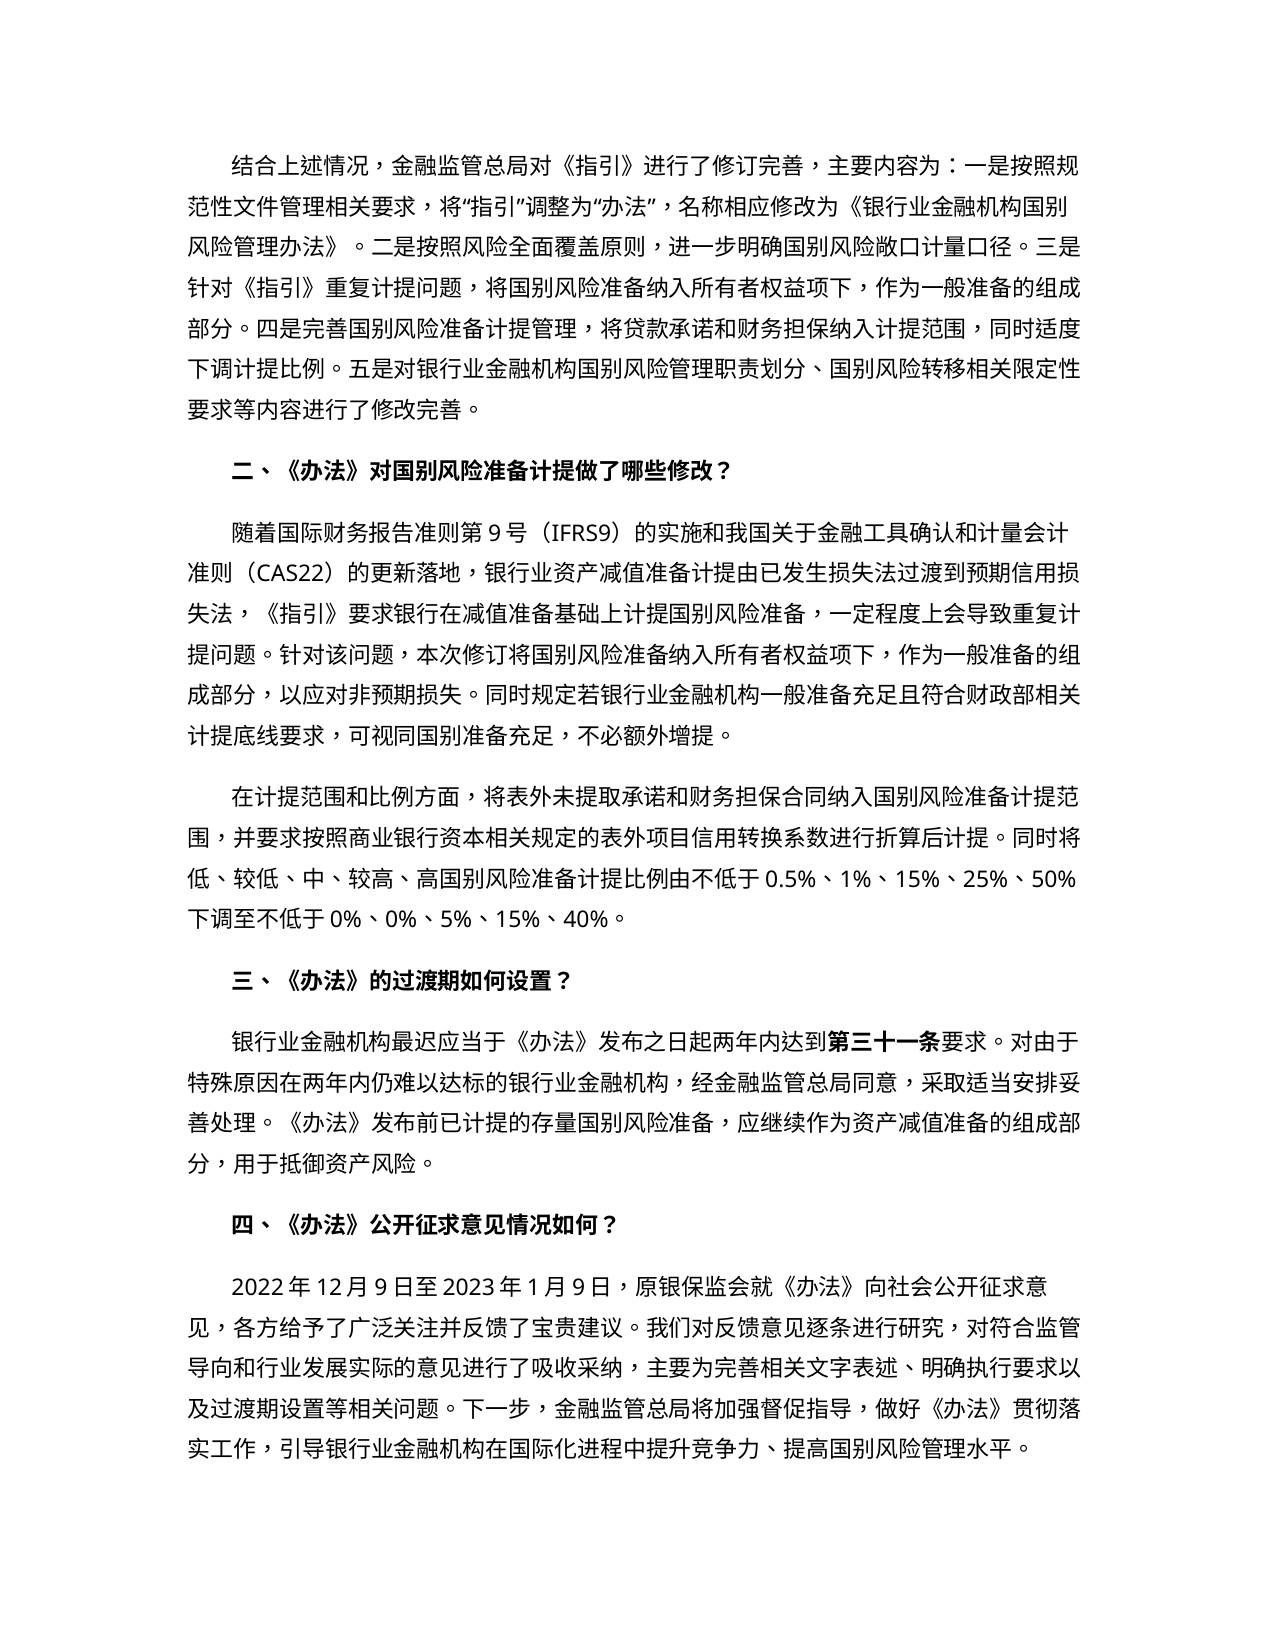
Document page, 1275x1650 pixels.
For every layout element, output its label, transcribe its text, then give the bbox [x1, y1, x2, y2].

text 三、《办法》的过渡期如何设置？ [187, 964, 1087, 996]
text 随着国际财务报告准则第9号（IFRS9）的实施和我国关于金融工具确认和计量会计准则（CAS22）的更新落地，银行业资产减值准备计提由已发生损失法过渡到预期信用损失法，《指引》要求银行在减值准备基础上计提国别风险准备，一定程度上会导致重复计提问题。针对该问题，本次修订将国别风险准备纳入所有者权益项下，作为一般准备的组成部分，以应对非预期损失。同时规定若银行业金融机构一般准备充足且符合财政部相关计提底线要求，可视同国别准备充足，不必额外增提。 [187, 517, 1087, 751]
text 结合上述情况，金融监管总局对《指引》进行了修订完善，主要内容为：一是按照规范性文件管理相关要求，将“指引”调整为“办法”，名称相应修改为《银行业金融机构国别风险管理办法》。二是按照风险全面覆盖原则，进一步明确国别风险敞口计量口径。三是针对《指引》重复计提问题，将国别风险准备纳入所有者权益项下，作为一般准备的组成部分。四是完善国别风险准备计提管理，将贷款承诺和财务担保纳入计提范围，同时适度下调计提比例。五是对银行业金融机构国别风险管理职责划分、国别风险转移相关限定性要求等内容进行了修改完善。 [187, 150, 1087, 425]
text 二、《办法》对国别风险准备计提做了哪些修改？ [187, 455, 1087, 486]
text 四、《办法》公开征求意见情况如何？ [187, 1209, 1087, 1241]
text 在计提范围和比例方面，将表外未提取承诺和财务担保合同纳入国别风险准备计提范围，并要求按照商业银行资本相关规定的表外项目信用转换系数进行折算后计提。同时将低、较低、中、较高、高国别风险准备计提比例由不低于0.5%、1%、15%、25%、50%下调至不低于0%、0%、5%、15%、40%。 [187, 781, 1087, 934]
text 2022年12月9日至2023年1月9日，原银保监会就《办法》向社会公开征求意见，各方给予了广泛关注并反馈了宝贵建议。我们对反馈意见逐条进行研究，对符合监管导向和行业发展实际的意见进行了吸收采纳，主要为完善相关文字表述、明确执行要求以及过渡期设置等相关问题。下一步，金融监管总局将加强督促指导，做好《办法》贯彻落实工作，引导银行业金融机构在国际化进程中提升竞争力、提高国别风险管理水平。 [187, 1271, 1087, 1464]
text 银行业金融机构最迟应当于《办法》发布之日起两年内达到第三十一条要求。对由于特殊原因在两年内仍难以达标的银行业金融机构，经金融监管总局同意，采取适当安排妥善处理。《办法》发布前已计提的存量国别风险准备，应继续作为资产减值准备的组成部分，用于抵御资产风险。 [187, 1026, 1087, 1179]
